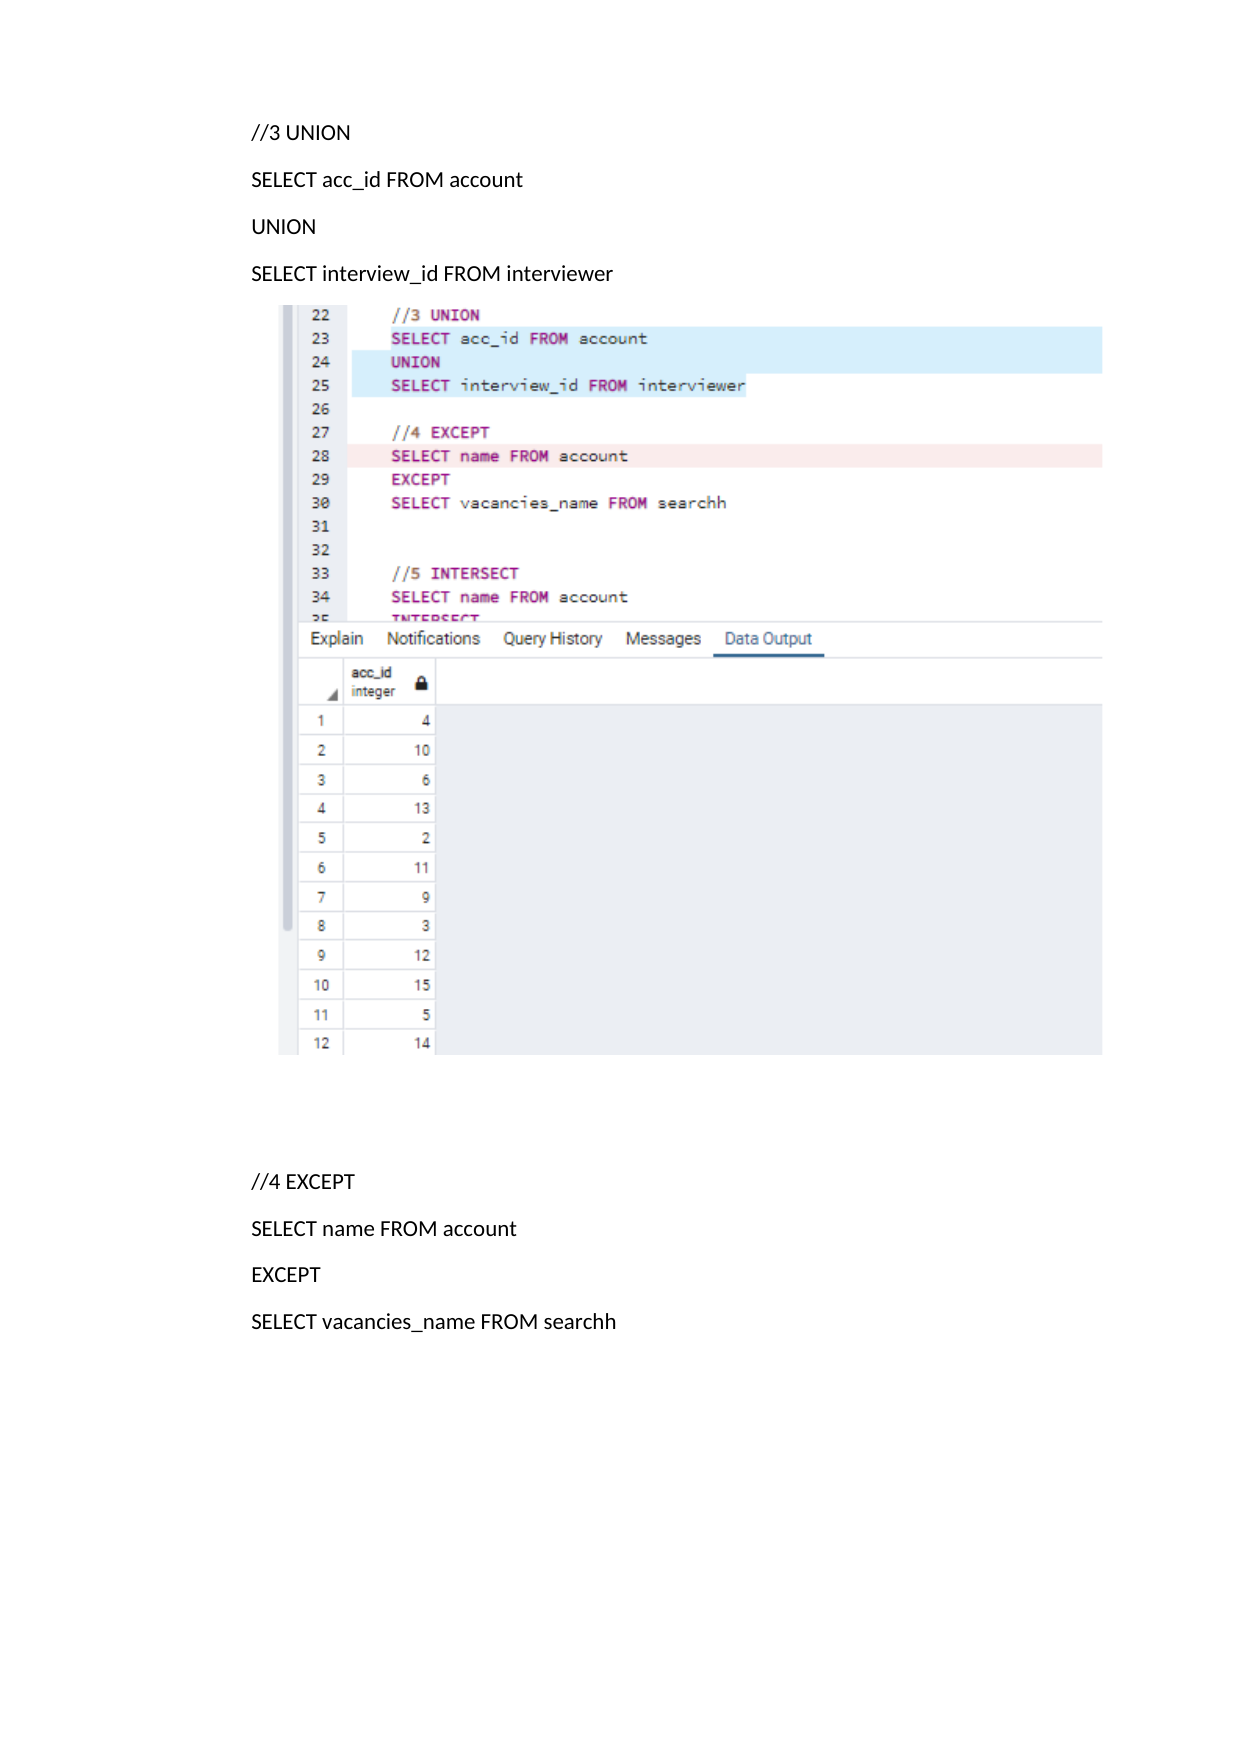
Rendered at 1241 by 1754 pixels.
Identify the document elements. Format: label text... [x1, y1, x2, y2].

text SELECT vacancies_name FROM searchh [177, 1307, 1152, 1335]
text //4 EXCEPT [177, 1167, 1152, 1195]
text UNION [177, 212, 1152, 240]
text EXCEPT [177, 1261, 1152, 1288]
text SELECT interview_id FROM interviewer [177, 259, 1152, 287]
text SELECT acc_id FROM account [177, 165, 1152, 193]
text //3 UNION [177, 118, 1152, 146]
text SELECT name FROM account [177, 1214, 1152, 1242]
picture [177, 305, 1103, 1055]
